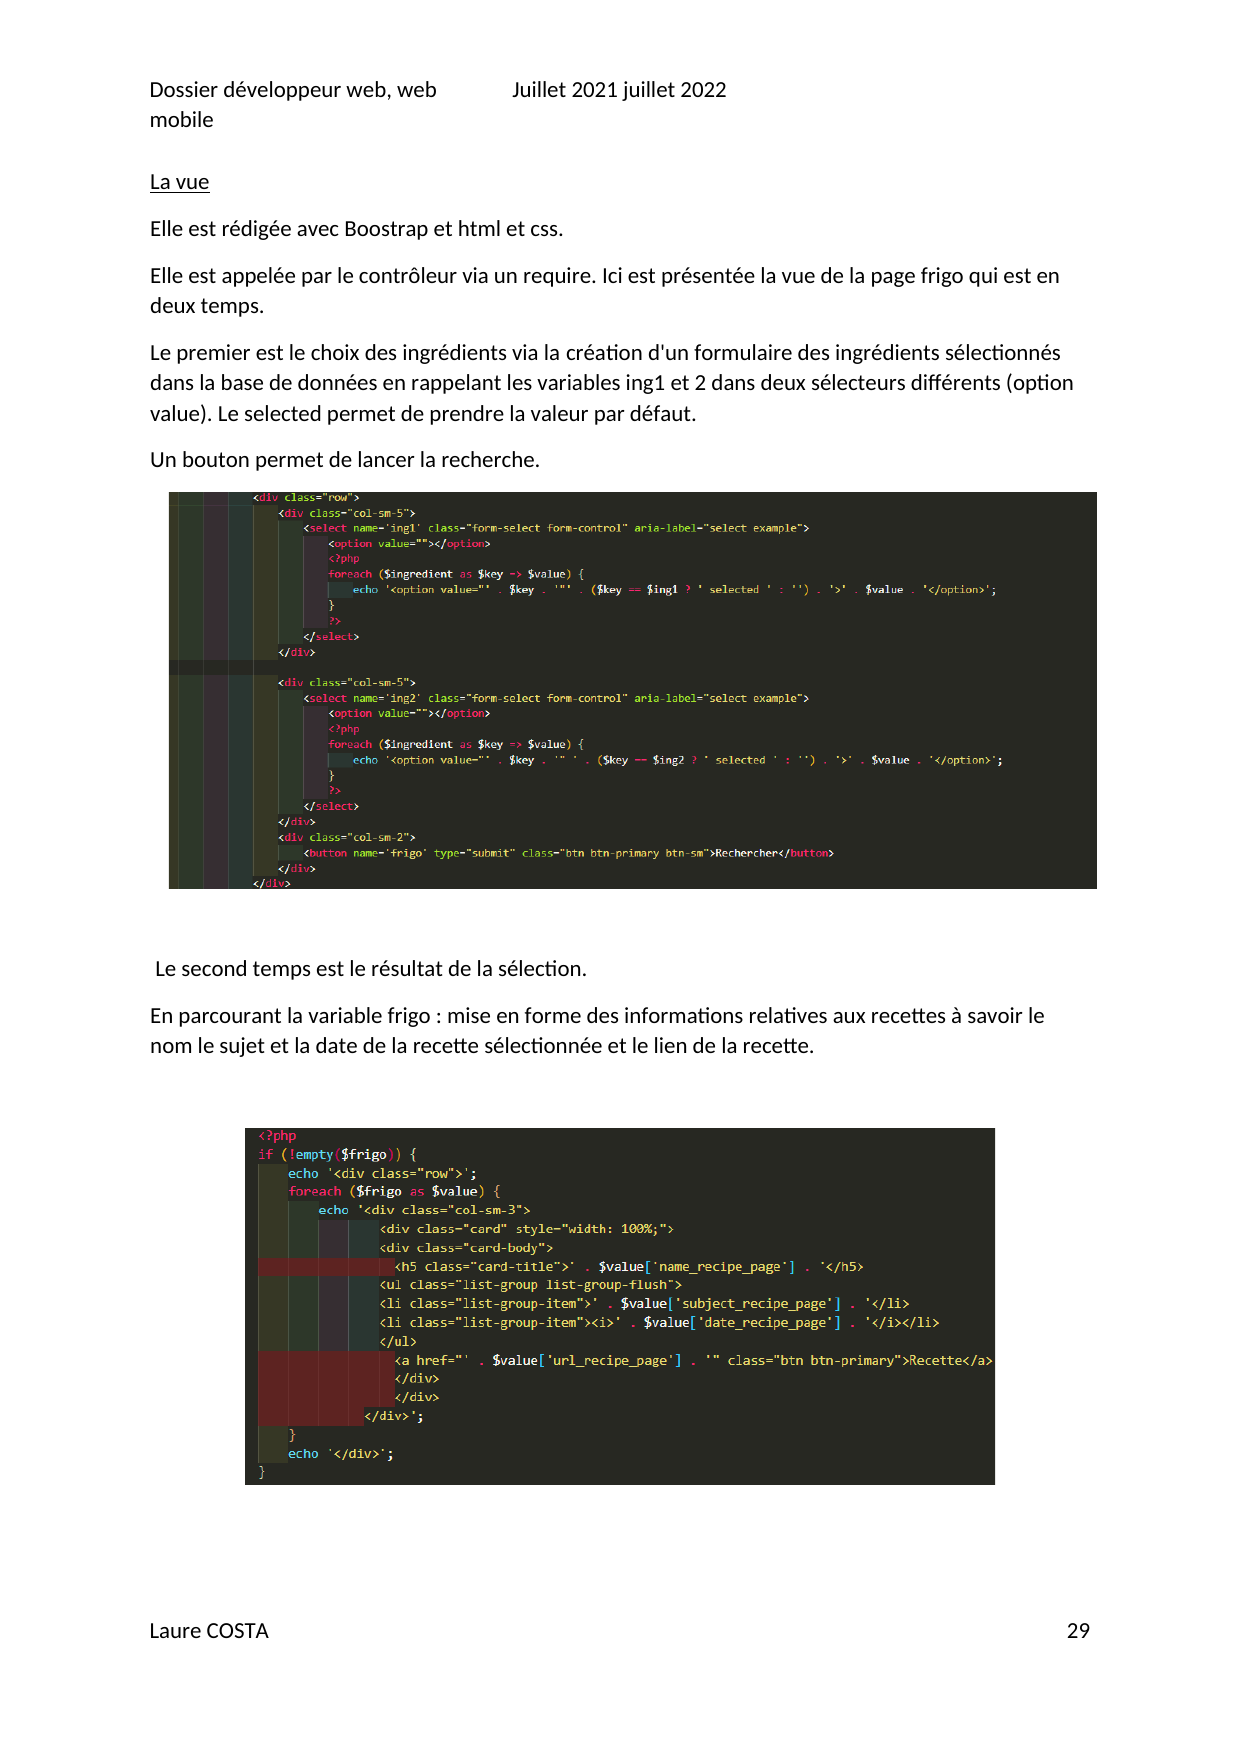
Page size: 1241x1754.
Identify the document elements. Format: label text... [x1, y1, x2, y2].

text La vue [150, 167, 1090, 196]
text Le premier est le choix des ingrédients via la création d'un formulaire des ingrédients sélectionnés dans la base de données en rappelant les variables ing1 et 2 dans deux sélecteurs différents (option value). Le selected permet de prendre la valeur par défaut. [150, 338, 1090, 427]
text Un bouton permet de lancer la recherche. [150, 446, 1090, 474]
text Le second temps est le résultat de la sélection. [150, 954, 1090, 983]
text Elle est rédigée avec Boostrap et html et css. [150, 214, 1090, 242]
text En parcourant la variable frigo : mise en forme des informations relatives aux recettes à savoir le nom le sujet et la date de la recette sélectionnée et le lien de la recette. [150, 1001, 1090, 1060]
text Elle est appelée par le contrôleur via un require. Ici est présentée la vue de la page frigo qui est en deux temps. [150, 261, 1090, 319]
